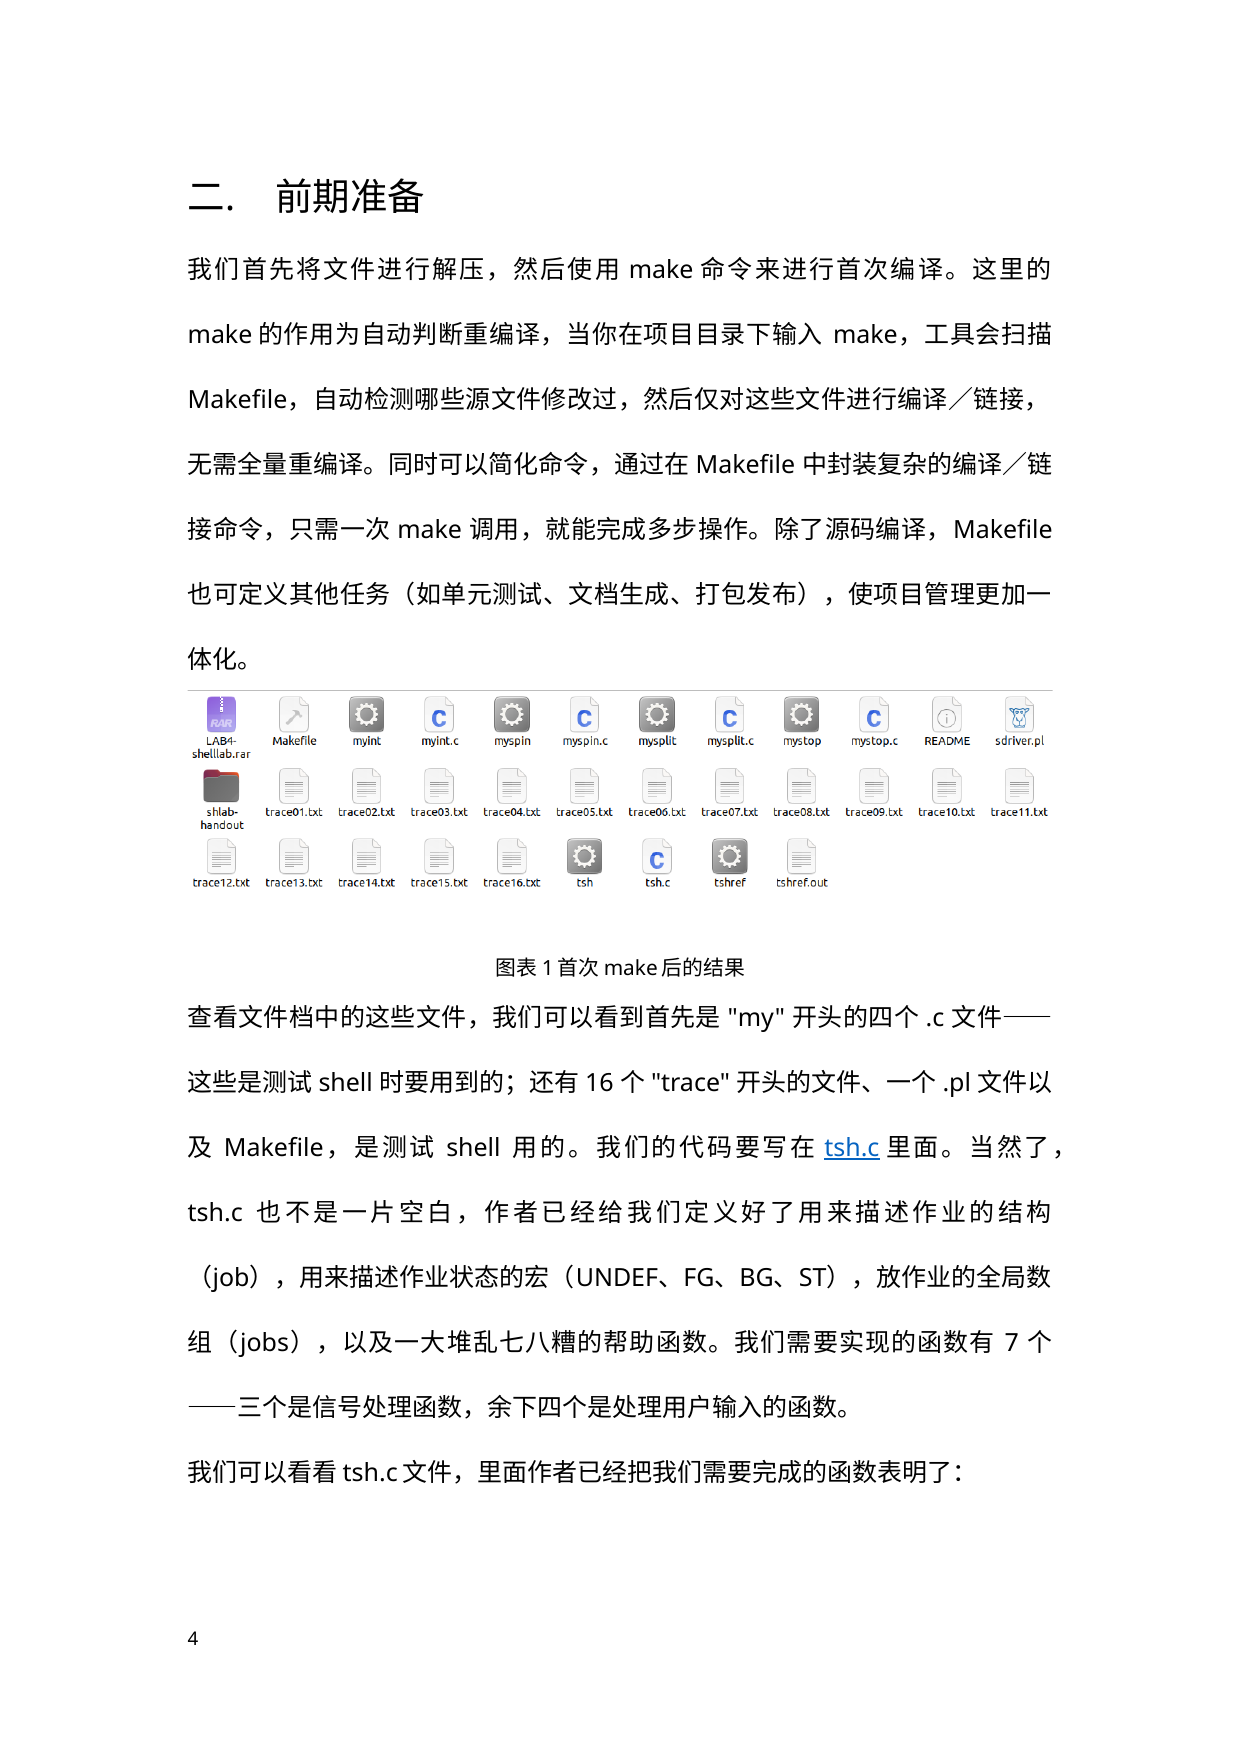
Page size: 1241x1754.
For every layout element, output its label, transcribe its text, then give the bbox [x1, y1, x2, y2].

text 查看文件档中的这些文件，我们可以看到首先是 "my" 开头的四个 .c 文件——这些是测试 shell 时要用到的；还有 16 个 "trace" 开头的文件、一个 .pl 文件以及 Makefile，是测试 shell 用的。我们的代码要写在 tsh.c 里面。当然了，tsh.c 也不是一片空白，作者已经给我们定义好了用来描述作业的结构（job），用来描述作业状态的宏（UNDEF、FG、BG、ST），放作业的全局数组（jobs），以及一大堆乱七八糟的帮助函数。我们需要实现的函数有 7 个——三个是信号处理函数，余下四个是处理用户输入的函数。 [187, 983, 1053, 1438]
text 我们首先将文件进行解压，然后使用make命令来进行首次编译。这里的make的作用为自动判断重编译，当你在项目目录下输入 make，工具会扫描 Makefile，自动检测哪些源文件修改过，然后仅对这些文件进行编译／链接，无需全量重编译。同时可以简化命令，通过在 Makefile 中封装复杂的编译／链接命令，只需一次 make 调用，就能完成多步操作。除了源码编译，Makefile 也可定义其他任务（如单元测试、文档生成、打包发布），使项目管理更加一体化。 [187, 235, 1053, 690]
subtitle 前期准备 [187, 162, 1053, 227]
picture [187, 690, 1053, 921]
text 我们可以看看tsh.c文件，里面作者已经把我们需要完成的函数表明了： [187, 1438, 1053, 1503]
text 图表 1首次make后的结果 [187, 950, 1053, 983]
